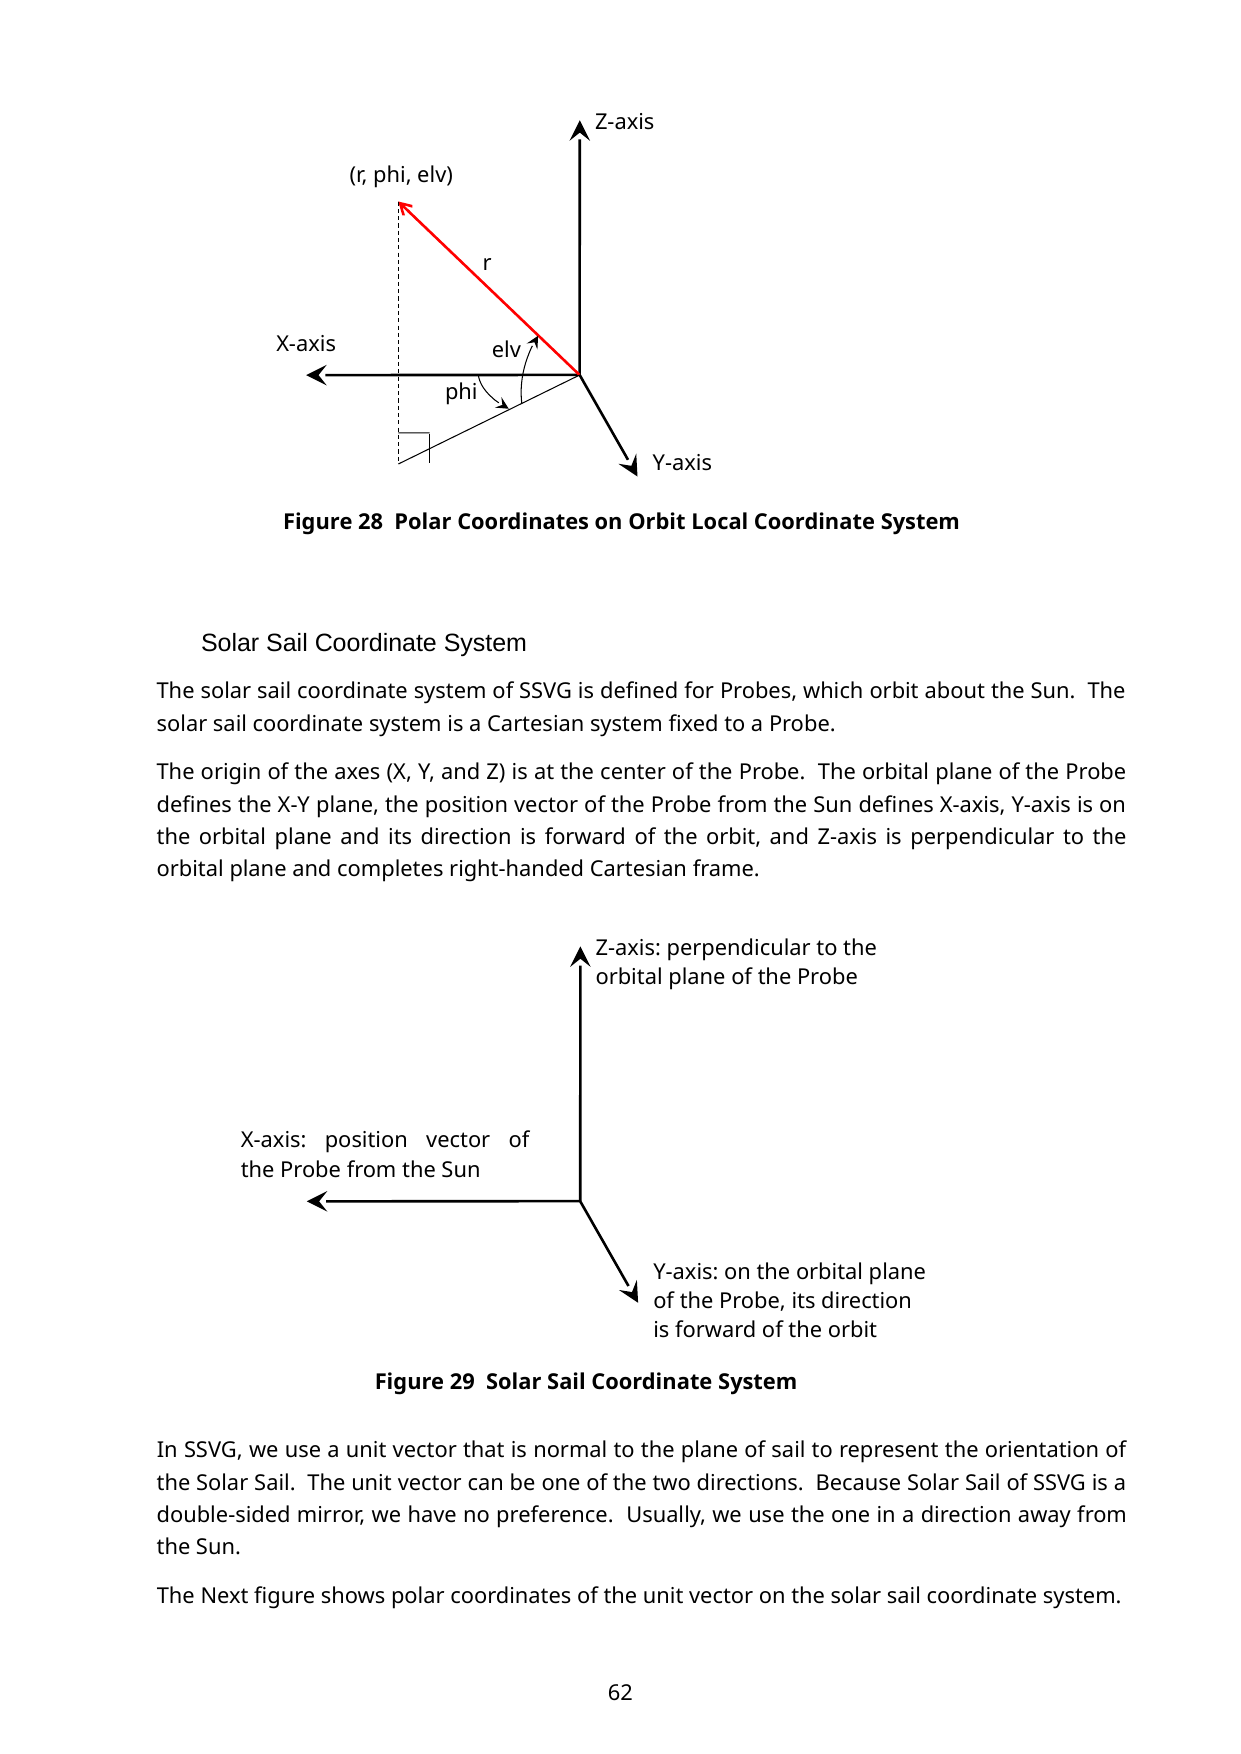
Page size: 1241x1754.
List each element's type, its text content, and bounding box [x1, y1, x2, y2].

text In SSVG, we use a unit vector that is normal to the plane of sail to represent the orientation of the Solar Sail. The unit vector can be one of the two directions. Because Solar Sail of SSVG is a double-sided mirror, we have no preference. Usually, we use the one in a direction away from the Sun. [156, 1433, 1128, 1562]
text The solar sail coordinate system of SSVG is defined for Probes, which orbit about the Sun. The solar sail coordinate system is a Cartesian system fixed to a Probe. [156, 674, 1128, 739]
subtitle Solar Sail Coordinate System [201, 626, 1128, 658]
text The origin of the axes (X, Y, and Z) is at the center of the Probe. The orbital plane of the Probe defines the X-Y plane, the position vector of the Probe from the Sun defines X-axis, Y-axis is on the orbital plane and its direction is forward of the orbit, and Z-axis is perpendicular to the orbital plane and completes right-handed Cartesian frame. [156, 755, 1128, 884]
text The Next figure shows polar coordinates of the unit vector on the solar sail coordinate system. [156, 1578, 1128, 1611]
